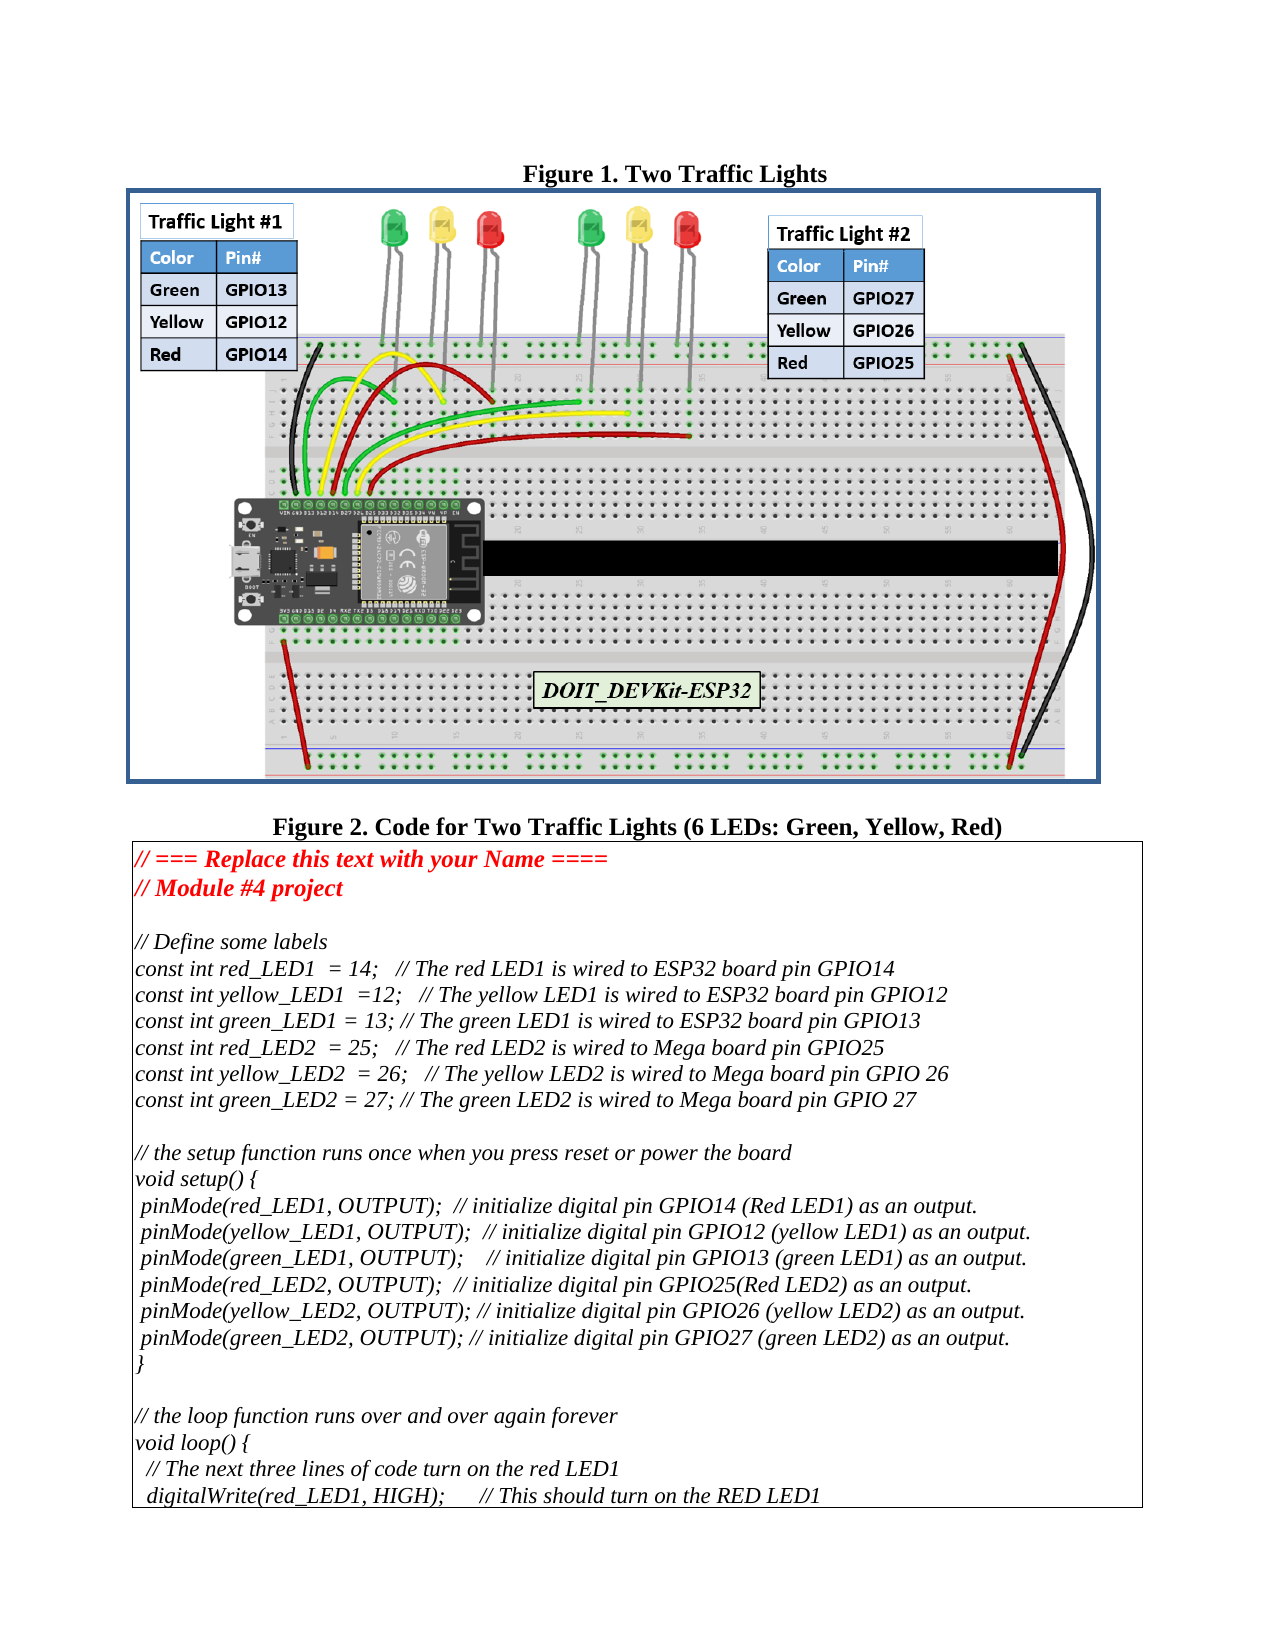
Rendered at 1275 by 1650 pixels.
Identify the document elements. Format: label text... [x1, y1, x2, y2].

text // === Replace this text with your Name ==== [133, 842, 1142, 873]
text pinMode(yellow_LED2, OUTPUT); // initialize digital pin GPIO26 (yellow LED2) as an output. [135, 1297, 1140, 1323]
text const int yellow_LED1 =12; // The yellow LED1 is wired to ESP32 board pin GPIO12 [135, 981, 1140, 1007]
picture [130, 193, 1096, 779]
text // the loop function runs over and over again forever [135, 1403, 1140, 1429]
text const int red_LED2 = 25; // The red LED2 is wired to Mega board pin GPIO25 [135, 1034, 1140, 1060]
text const int red_LED1 = 14; // The red LED1 is wired to ESP32 board pin GPIO14 [135, 954, 1140, 981]
text pinMode(red_LED2, OUTPUT); // initialize digital pin GPIO25(Red LED2) as an output. [135, 1271, 1140, 1297]
text pinMode(yellow_LED1, OUTPUT); // initialize digital pin GPIO12 (yellow LED1) as an output. [135, 1218, 1140, 1244]
text const int green_LED2 = 27; // The green LED2 is wired to Mega board pin GPIO 27 [135, 1086, 1140, 1113]
text Figure 2. Code for Two Traffic Lights (6 LEDs: Green, Yellow, Red) [135, 812, 1140, 841]
text // The next three lines of code turn on the red LED1 [135, 1455, 1140, 1482]
text // Define some labels [135, 928, 1140, 954]
text // the setup function runs once when you press reset or power the board [135, 1139, 1140, 1165]
list Figure 1. Two Traffic Lights [210, 159, 1140, 188]
text // Module #4 project [135, 873, 1140, 902]
text const int yellow_LED2 = 26; // The yellow LED2 is wired to Mega board pin GPIO 26 [135, 1060, 1140, 1086]
text digitalWrite(red_LED1, HIGH); // This should turn on the RED LED1 [135, 1482, 1140, 1507]
text pinMode(green_LED1, OUTPUT); // initialize digital pin GPIO13 (green LED1) as an output. [135, 1244, 1140, 1271]
text pinMode(red_LED1, OUTPUT); // initialize digital pin GPIO14 (Red LED1) as an output. [135, 1192, 1140, 1218]
text } [135, 1350, 1140, 1376]
text void loop() { [135, 1429, 1140, 1455]
text const int green_LED1 = 13; // The green LED1 is wired to ESP32 board pin GPIO13 [135, 1007, 1140, 1034]
text void setup() { [135, 1165, 1140, 1192]
text pinMode(green_LED2, OUTPUT); // initialize digital pin GPIO27 (green LED2) as an output. [135, 1323, 1140, 1350]
